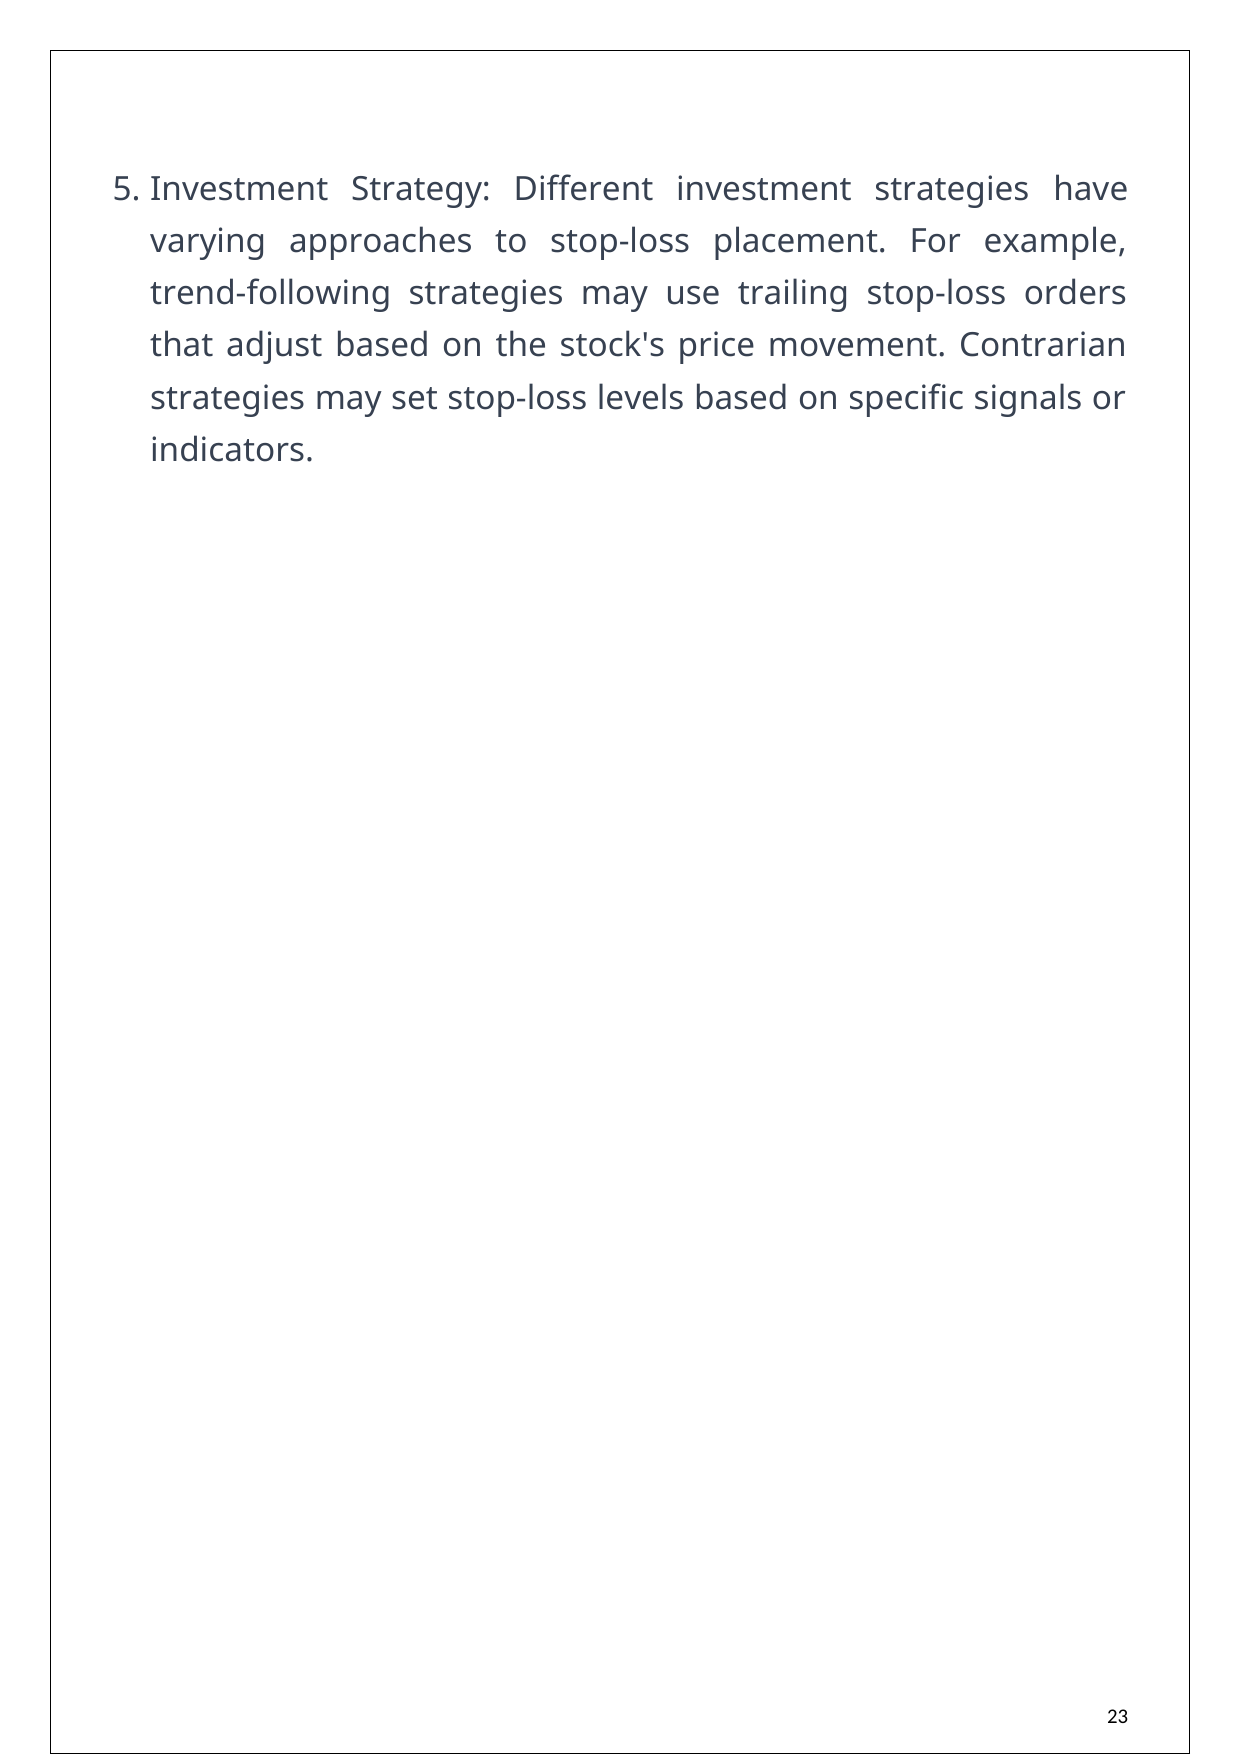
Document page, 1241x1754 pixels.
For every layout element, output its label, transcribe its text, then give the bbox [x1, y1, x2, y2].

list Investment Strategy: Different investment strategies have varying approaches to stop-loss placement. For example, trend-following strategies may use trailing stop-loss orders that adjust based on the stock's price movement. Contrarian strategies may set stop-loss levels based on specific signals or indicators. [112, 165, 1128, 471]
